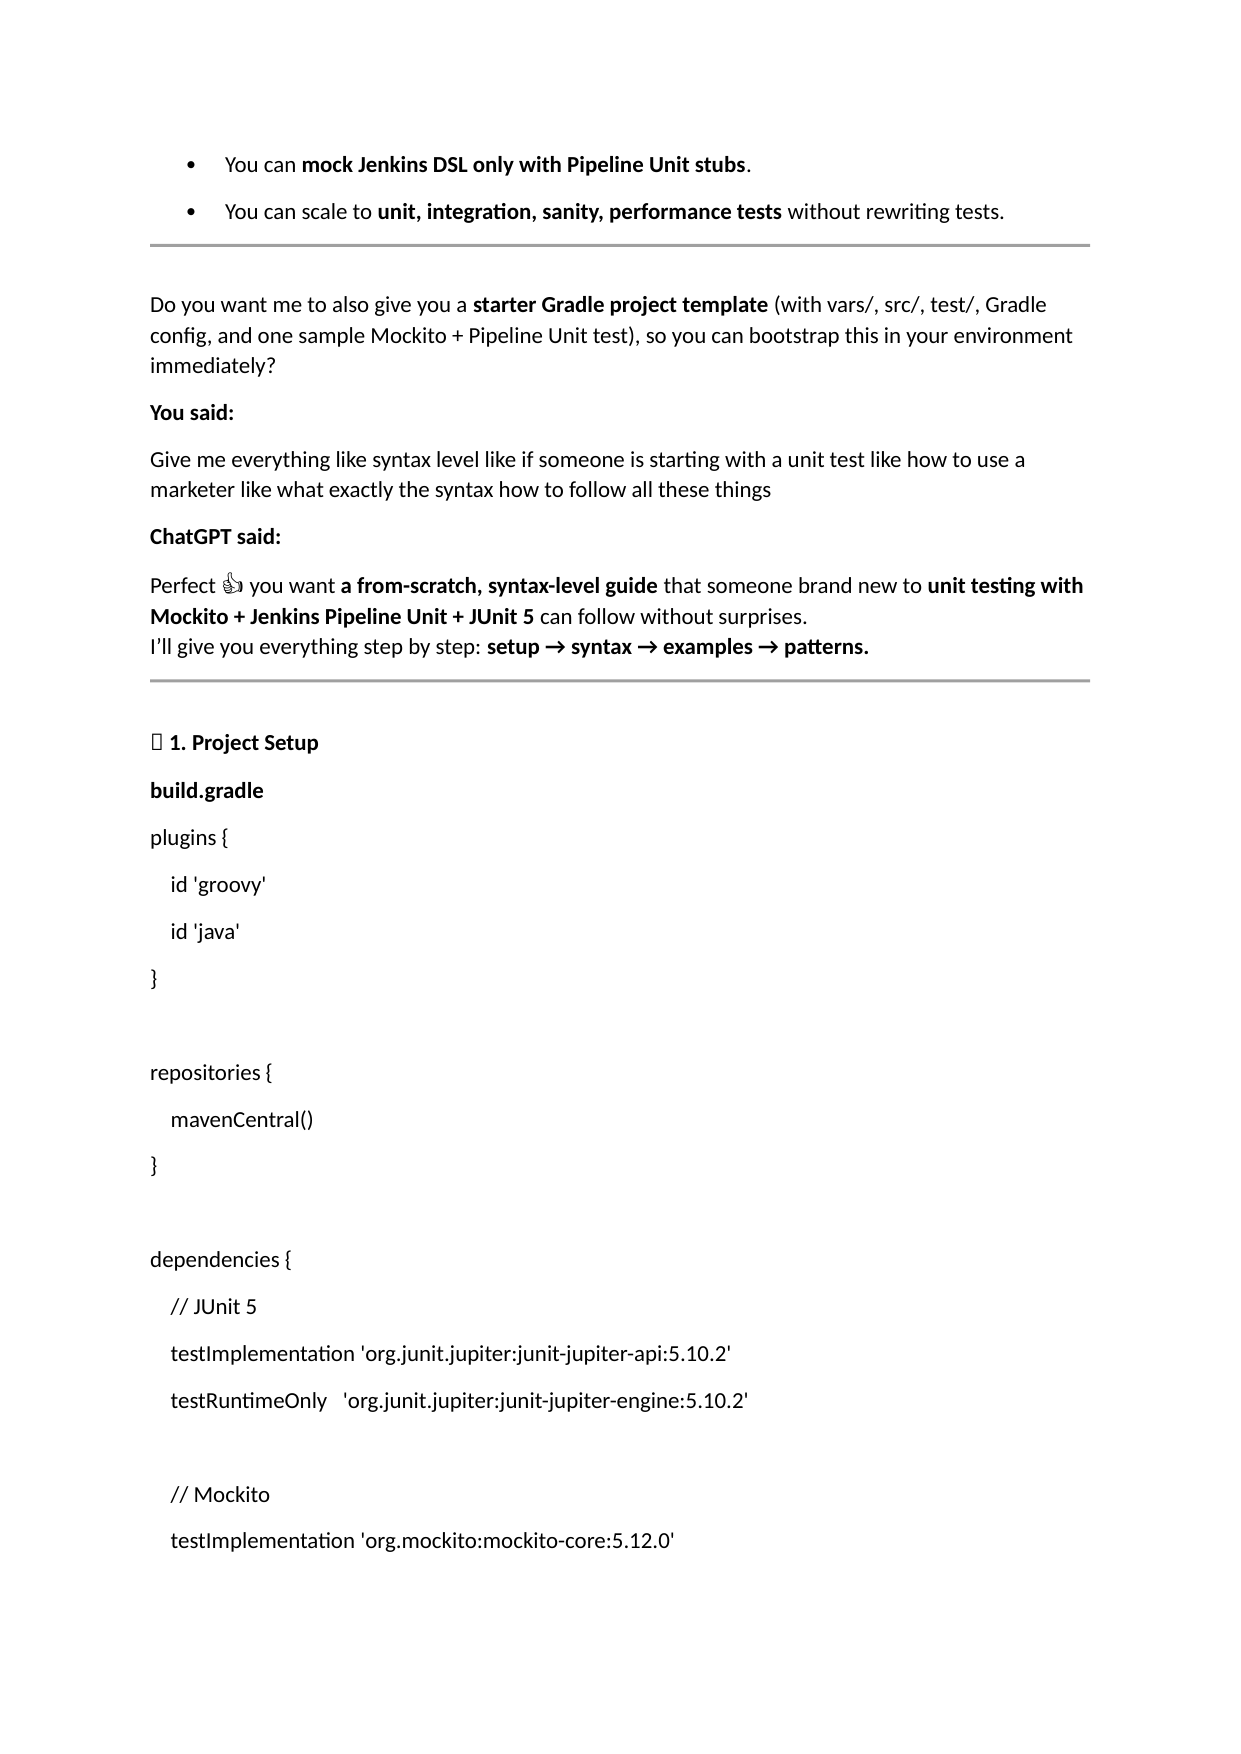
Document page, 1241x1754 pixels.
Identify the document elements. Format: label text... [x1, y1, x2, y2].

text testImplementation 'org.mockito:mockito-core:5.12.0' [150, 1527, 1090, 1554]
text } [150, 1152, 1090, 1179]
text id 'groovy' [150, 870, 1090, 898]
text mavenCentral() [150, 1105, 1090, 1133]
text repositories { [150, 1058, 1090, 1086]
text dependencies { [150, 1245, 1090, 1273]
text build.gradle [150, 777, 1090, 804]
text Give me everything like syntax level like if someone is starting with a unit test like how to use a marketer like what exactly the syntax how to follow all these things [150, 445, 1090, 503]
text // JUnit 5 [150, 1292, 1090, 1320]
text testRuntimeOnly 'org.junit.jupiter:junit-jupiter-engine:5.10.2' [150, 1386, 1090, 1414]
list You can mock Jenkins DSL only with Pipeline Unit stubs. [187, 150, 1090, 178]
text testImplementation 'org.junit.jupiter:junit-jupiter-api:5.10.2' [150, 1339, 1090, 1367]
text plugins { [150, 823, 1090, 851]
text ChatGPT said: [150, 522, 1090, 550]
text Perfect 👍 you want a from-scratch, syntax-level guide that someone brand new to unit testing with Mockito + Jenkins Pipeline Unit + JUnit 5 can follow without surprises. I’ll give you everything step by step: setup → syntax → examples → patterns. [150, 569, 1090, 660]
text You said: [150, 398, 1090, 426]
text } [150, 964, 1090, 992]
text // Mockito [150, 1480, 1090, 1508]
text id 'java' [150, 917, 1090, 945]
text Do you want me to also give you a starter Gradle project template (with vars/, src/, test/, Gradle config, and one sample Mockito + Pipeline Unit test), so you can bootstrap this in your environment immediately? [150, 291, 1090, 379]
list You can scale to unit, integration, sanity, performance tests without rewriting tests. [187, 197, 1090, 225]
text 🔹 1. Project Setup [150, 726, 1090, 757]
